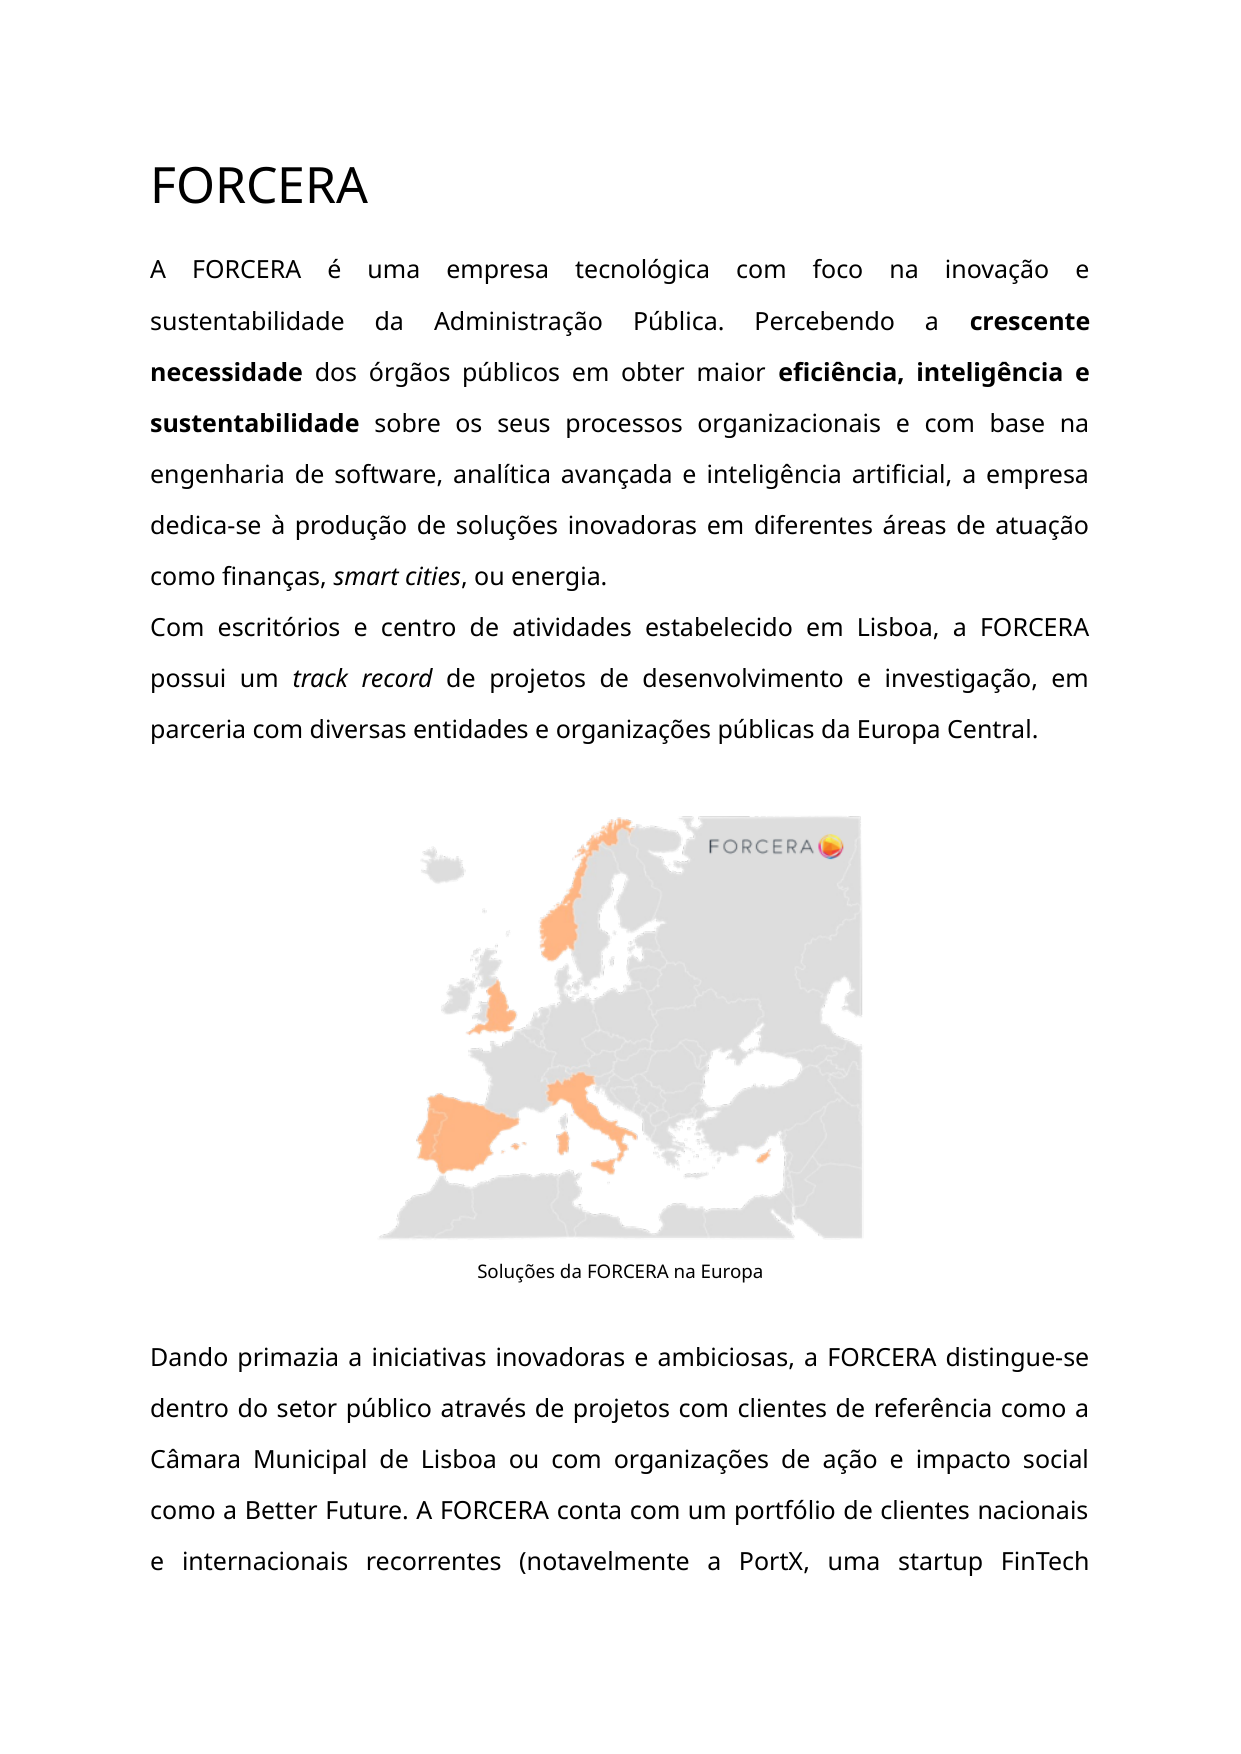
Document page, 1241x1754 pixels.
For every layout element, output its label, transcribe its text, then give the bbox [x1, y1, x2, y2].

text Com escritórios e centro de atividades estabelecido em Lisboa, a FORCERA possui um track record de projetos de desenvolvimento e investigação, em parceria com diversas entidades e organizações públicas da Europa Central. [150, 609, 1090, 746]
text Soluções da FORCERA na Europa [150, 1259, 1090, 1284]
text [150, 1339, 1090, 1577]
text FORCERA [150, 150, 1090, 218]
text A FORCERA é uma empresa tecnológica com foco na inovação e sustentabilidade da Administração Pública. Percebendo a crescente necessidade dos órgãos públicos em obter maior eficiência, inteligência e sustentabilidade sobre os seus processos organizacionais e com base na engenharia de software, analítica avançada e inteligência artificial, a empresa dedica-se à produção de soluções inovadoras em diferentes áreas de atuação como finanças, smart cities, ou energia. [150, 252, 1090, 592]
picture [333, 813, 907, 1242]
